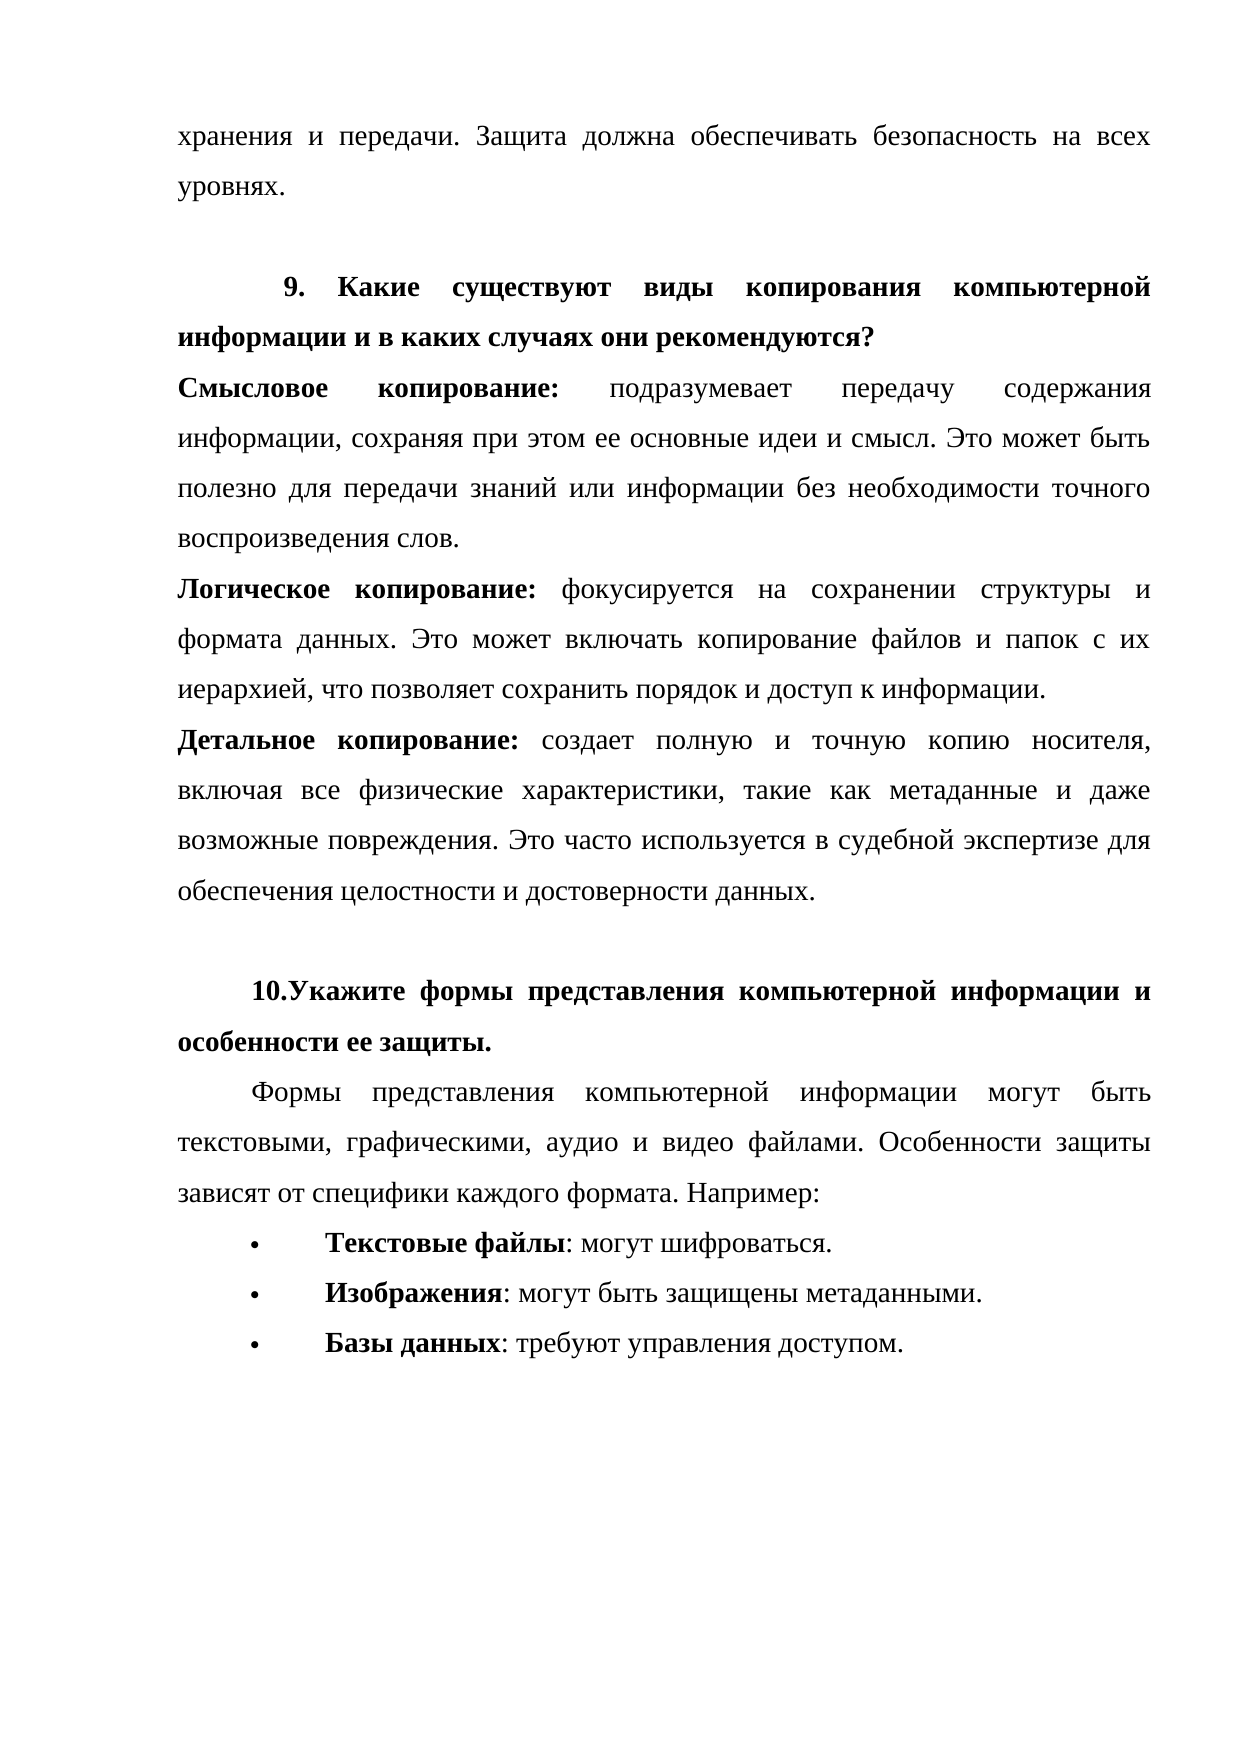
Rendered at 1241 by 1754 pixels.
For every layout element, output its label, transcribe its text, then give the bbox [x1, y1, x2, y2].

list Изображения: могут быть защищены метаданными. [177, 1275, 1152, 1309]
text Детальное копирование: создает полную и точную копию носителя, включая все физические характеристики, такие как метаданные и даже возможные повреждения. Это часто используется в судебной экспертизе для обеспечения целостности и достоверности данных. [177, 722, 1152, 906]
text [177, 118, 1152, 202]
text 9. Какие существуют виды копирования компьютерной информации и в каких случаях они рекомендуются? [177, 269, 1152, 353]
list Текстовые файлы: могут шифроваться. [177, 1225, 1152, 1258]
text Смысловое копирование: подразумевает передачу содержания информации, сохраняя при этом ее основные идеи и смысл. Это может быть полезно для передачи знаний или информации без необходимости точного воспроизведения слов. [177, 370, 1152, 554]
text 10.Укажите формы представления компьютерной информации и особенности ее защиты. [177, 973, 1152, 1057]
list Базы данных: требуют управления доступом. [177, 1326, 1152, 1359]
text Формы представления компьютерной информации могут быть текстовыми, графическими, аудио и видео файлами. Особенности защиты зависят от специфики каждого формата. Например: [177, 1074, 1152, 1208]
text Логическое копирование: фокусируется на сохранении структуры и формата данных. Это может включать копирование файлов и папок с их иерархией, что позволяет сохранить порядок и доступ к информации. [177, 571, 1152, 705]
